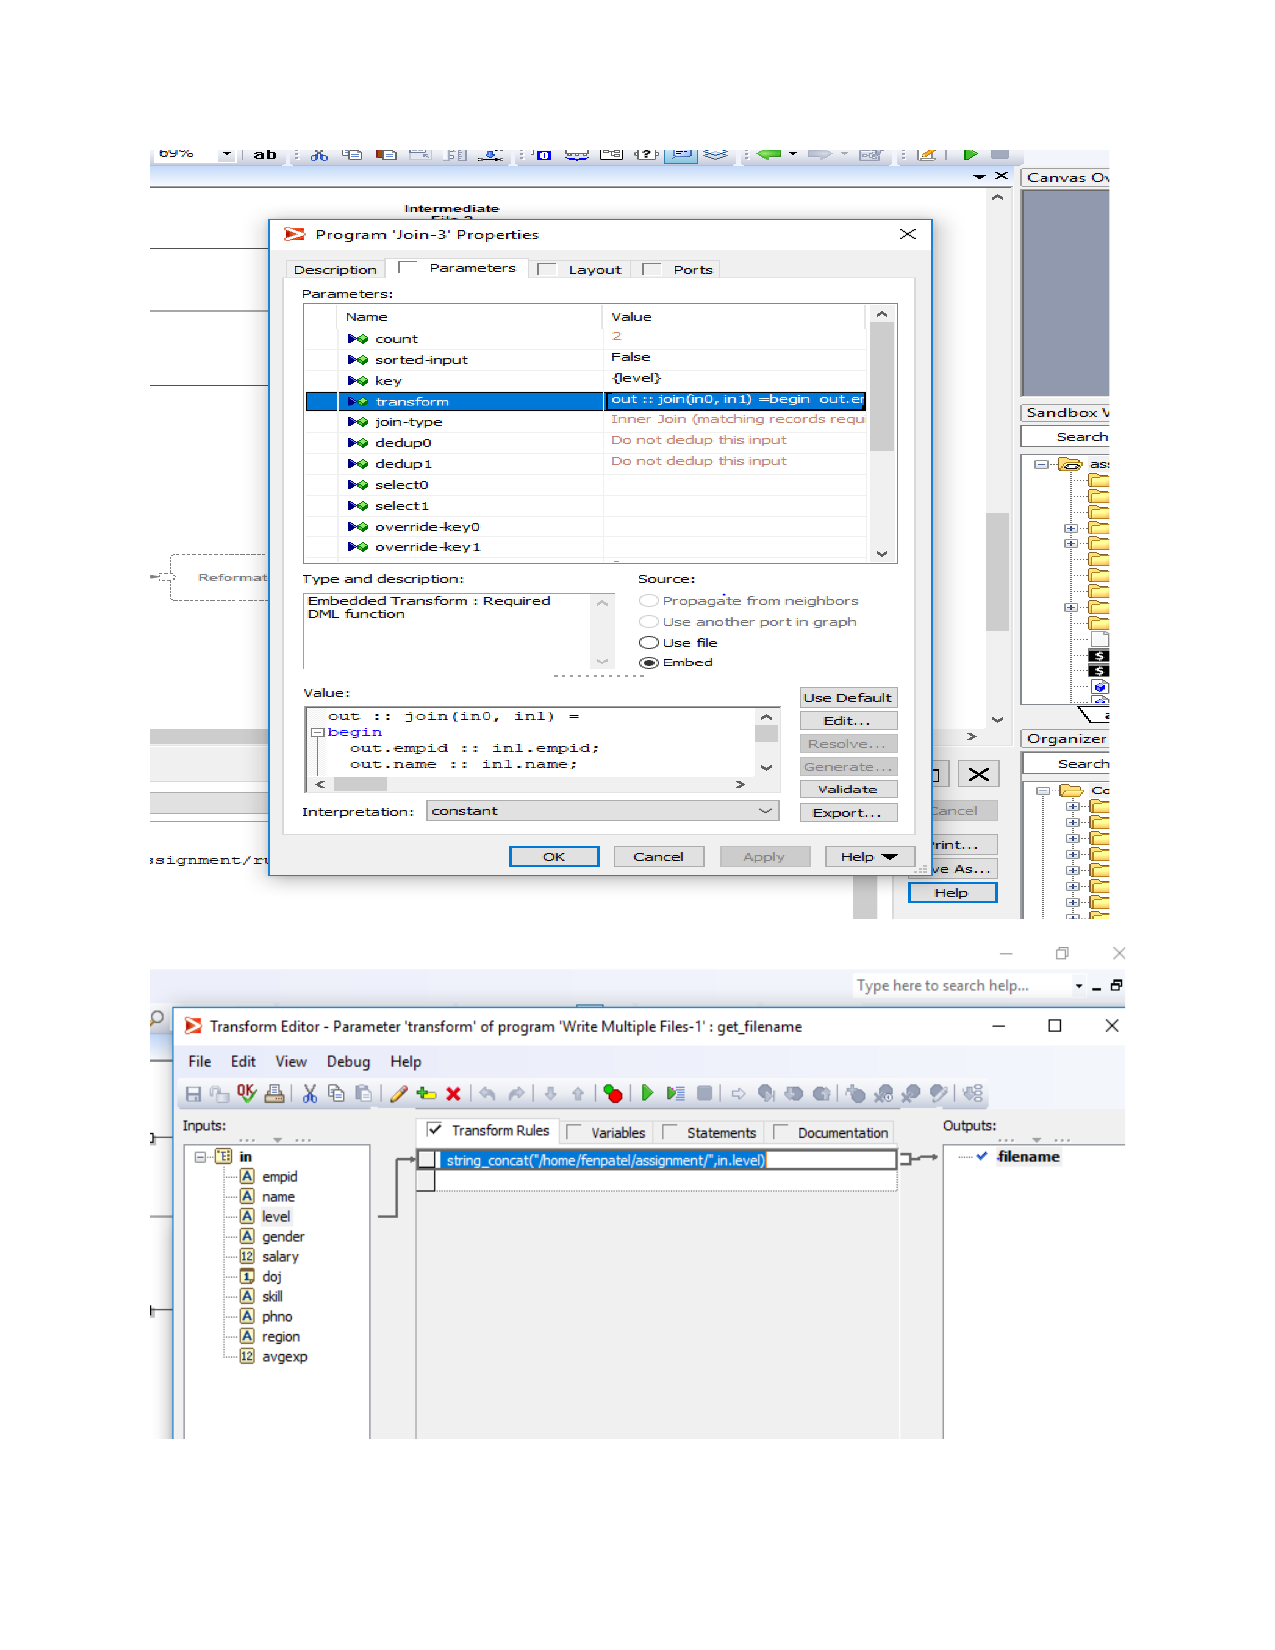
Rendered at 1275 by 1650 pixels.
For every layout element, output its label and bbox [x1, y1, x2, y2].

picture [150, 947, 1125, 1439]
picture [150, 150, 1110, 919]
